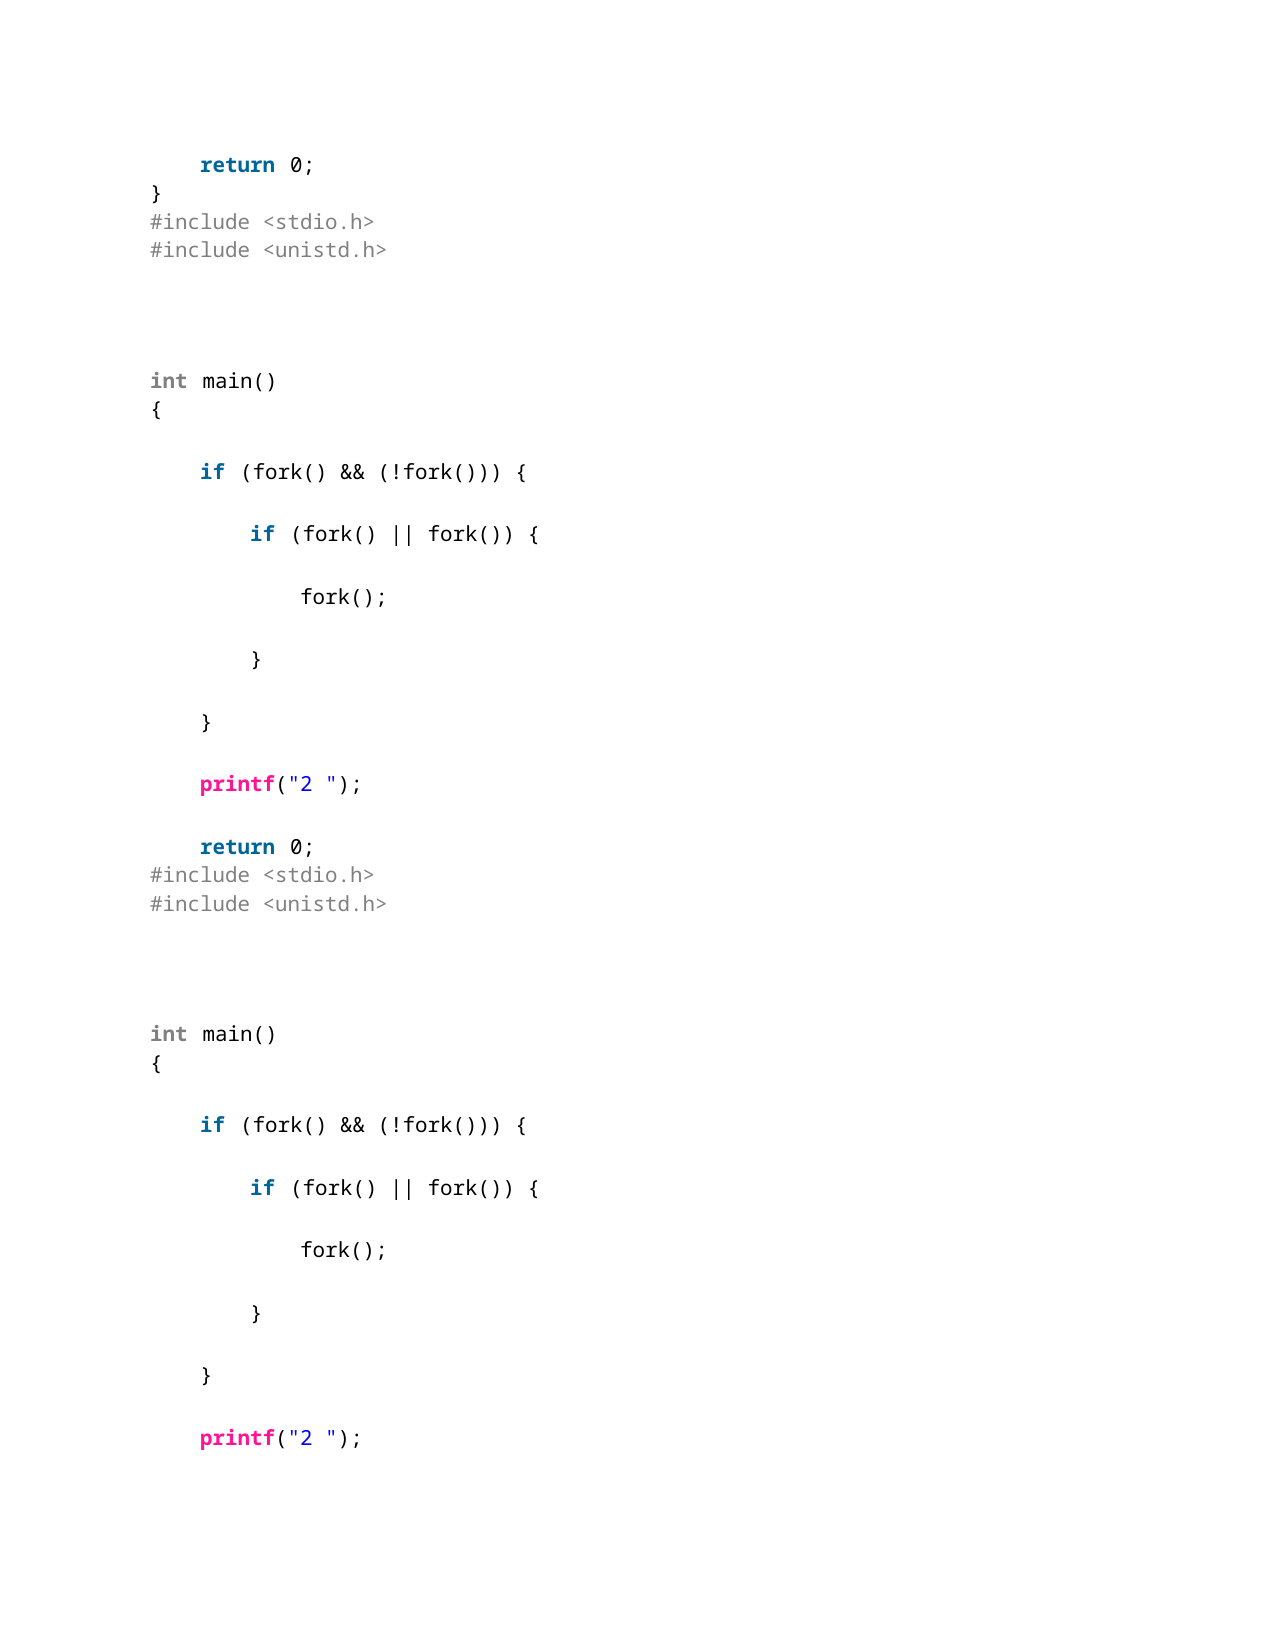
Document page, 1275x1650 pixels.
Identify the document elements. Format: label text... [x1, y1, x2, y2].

text } [150, 1298, 1125, 1326]
text if (fork() && (!fork())) { [150, 1110, 1125, 1139]
text if (fork() || fork()) { [150, 1173, 1125, 1201]
text printf("2 "); [150, 1423, 1125, 1451]
text #include <stdio.h> [150, 860, 1125, 889]
text fork(); [150, 582, 1125, 610]
text #include <stdio.h> [150, 207, 1125, 235]
text int main() [150, 366, 1125, 394]
text #include <unistd.h> [150, 889, 1125, 917]
text } [150, 707, 1125, 735]
text } [150, 178, 1125, 207]
text } [150, 644, 1125, 673]
text return 0; [150, 832, 1125, 860]
text #include <unistd.h> [150, 235, 1125, 264]
text if (fork() && (!fork())) { [150, 457, 1125, 485]
text printf("2 "); [150, 769, 1125, 798]
text int main() [150, 1019, 1125, 1048]
text if (fork() || fork()) { [150, 519, 1125, 548]
text } [150, 1360, 1125, 1389]
text return 0; [150, 150, 1125, 178]
text fork(); [150, 1235, 1125, 1264]
text { [150, 394, 1125, 423]
text { [150, 1048, 1125, 1076]
